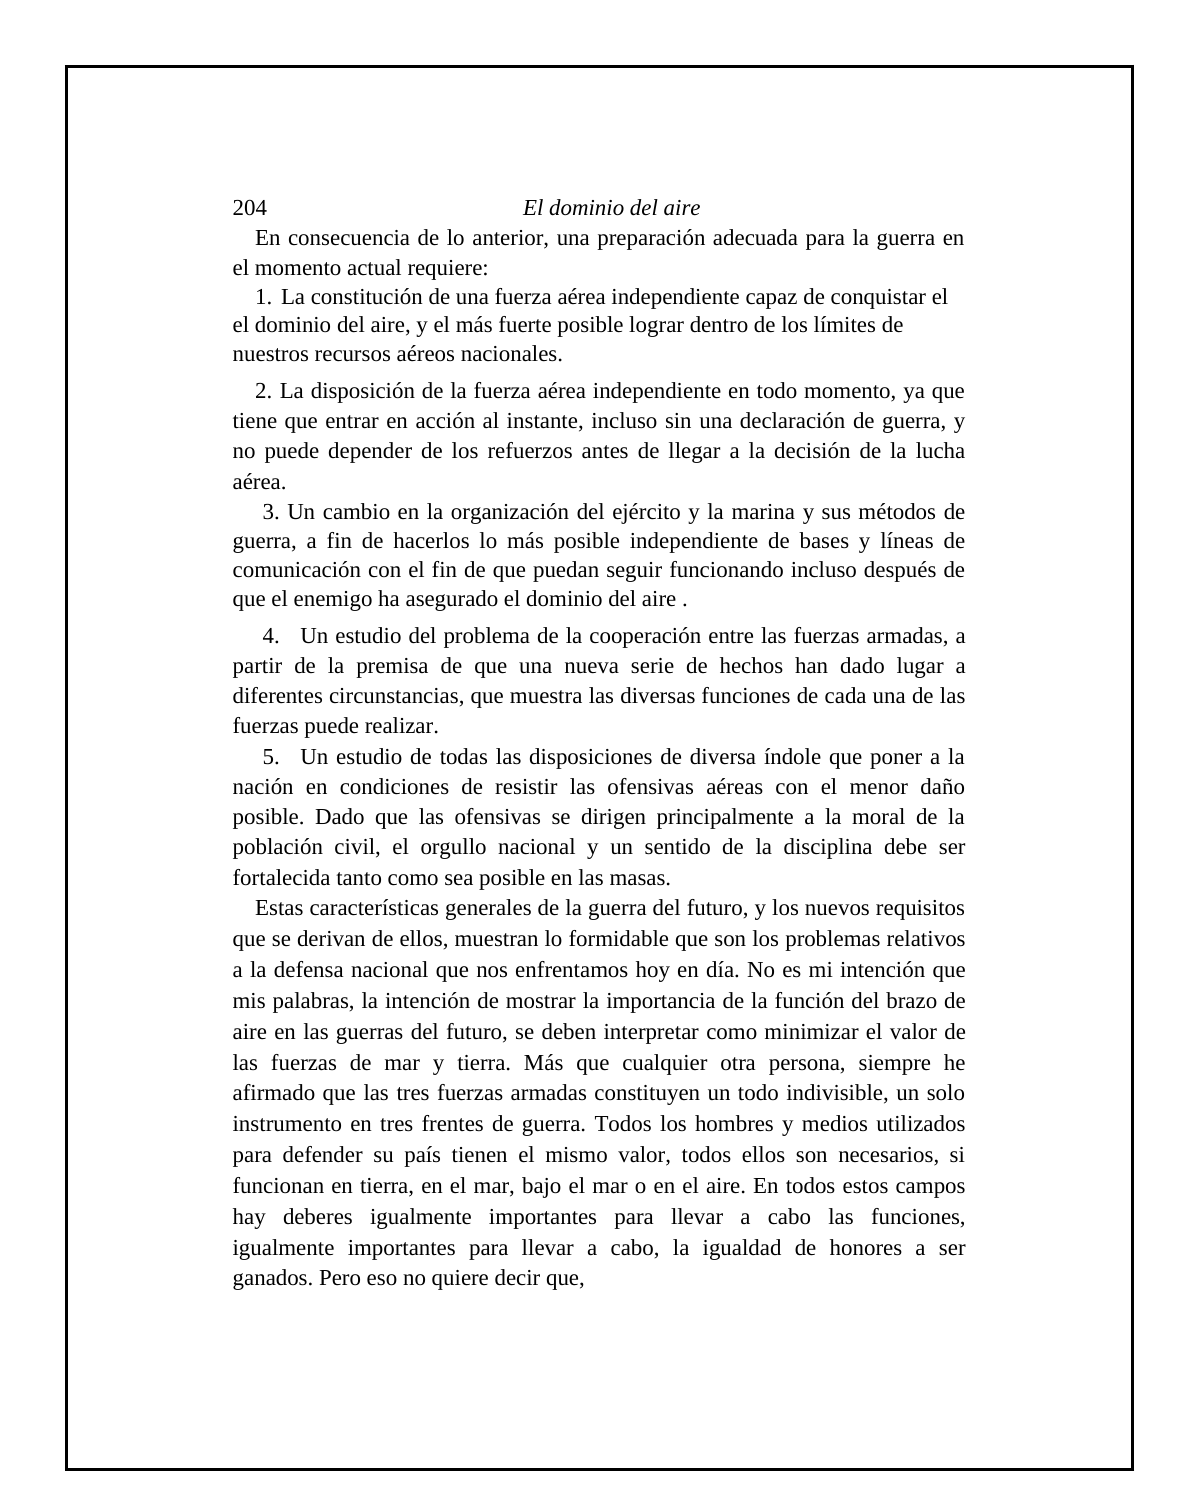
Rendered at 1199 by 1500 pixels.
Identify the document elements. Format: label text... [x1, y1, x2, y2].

text 204 El dominio del aire [232, 194, 1030, 221]
text el dominio del aire, y el más fuerte posible lograr dentro de los límites de nuestros recursos aéreos nacionales. [232, 311, 964, 366]
text En consecuencia de lo anterior, una preparación adecuada para la guerra en el momento actual requiere: [232, 224, 966, 281]
text Estas características generales de la guerra del futuro, y los nuevos requisitos que se derivan de ellos, muestran lo formidable que son los problemas relativos a la defensa nacional que nos enfrentamos hoy en día. No es mi intención que mis palabras, la intención de mostrar la importancia de la función del brazo de aire en las guerras del futuro, se deben interpretar como minimizar el valor de las fuerzas de mar y tierra. Más que cualquier otra persona, siempre he afirmado que las tres fuerzas armadas constituyen un todo indivisible, un solo instrumento en tres frentes de guerra. Todos los hombres y medios utilizados para defender su país tienen el mismo valor, todos ellos son necesarios, si funcionan en tierra, en el mar, bajo el mar o en el aire. En todos estos campos hay deberes igualmente importantes para llevar a cabo las funciones, igualmente importantes para llevar a cabo, la igualdad de honores a ser ganados. Pero eso no quiere decir que, [232, 894, 967, 1291]
list La disposición de la fuerza aérea independiente en todo momento, ya que tiene que entrar en acción al instante, incluso sin una declaración de guerra, y no puede depender de los refuerzos antes de llegar a la decisión de la lucha aérea. [232, 377, 966, 494]
list La constitución de una fuerza aérea independiente capaz de conquistar el [232, 285, 1030, 309]
list Un estudio del problema de la cooperación entre las fuerzas armadas, a partir de la premisa de que una nueva serie de hechos han dado lugar a diferentes circunstancias, que muestra las diversas funciones de cada una de las fuerzas puede realizar. [232, 622, 967, 739]
list Un cambio en la organización del ejército y la marina y sus métodos de guerra, a fin de hacerlos lo más posible independiente de bases y líneas de comunicación con el fin de que puedan seguir funcionando incluso después de que el enemigo ha asegurado el dominio del aire . [232, 498, 967, 611]
list Un estudio de todas las disposiciones de diversa índole que poner a la nación en condiciones de resistir las ofensivas aéreas con el menor daño posible. Dado que las ofensivas se dirigen principalmente a la moral de la población civil, el orgullo nacional y un sentido de la disciplina debe ser fortalecida tanto como sea posible en las masas. [232, 743, 966, 890]
